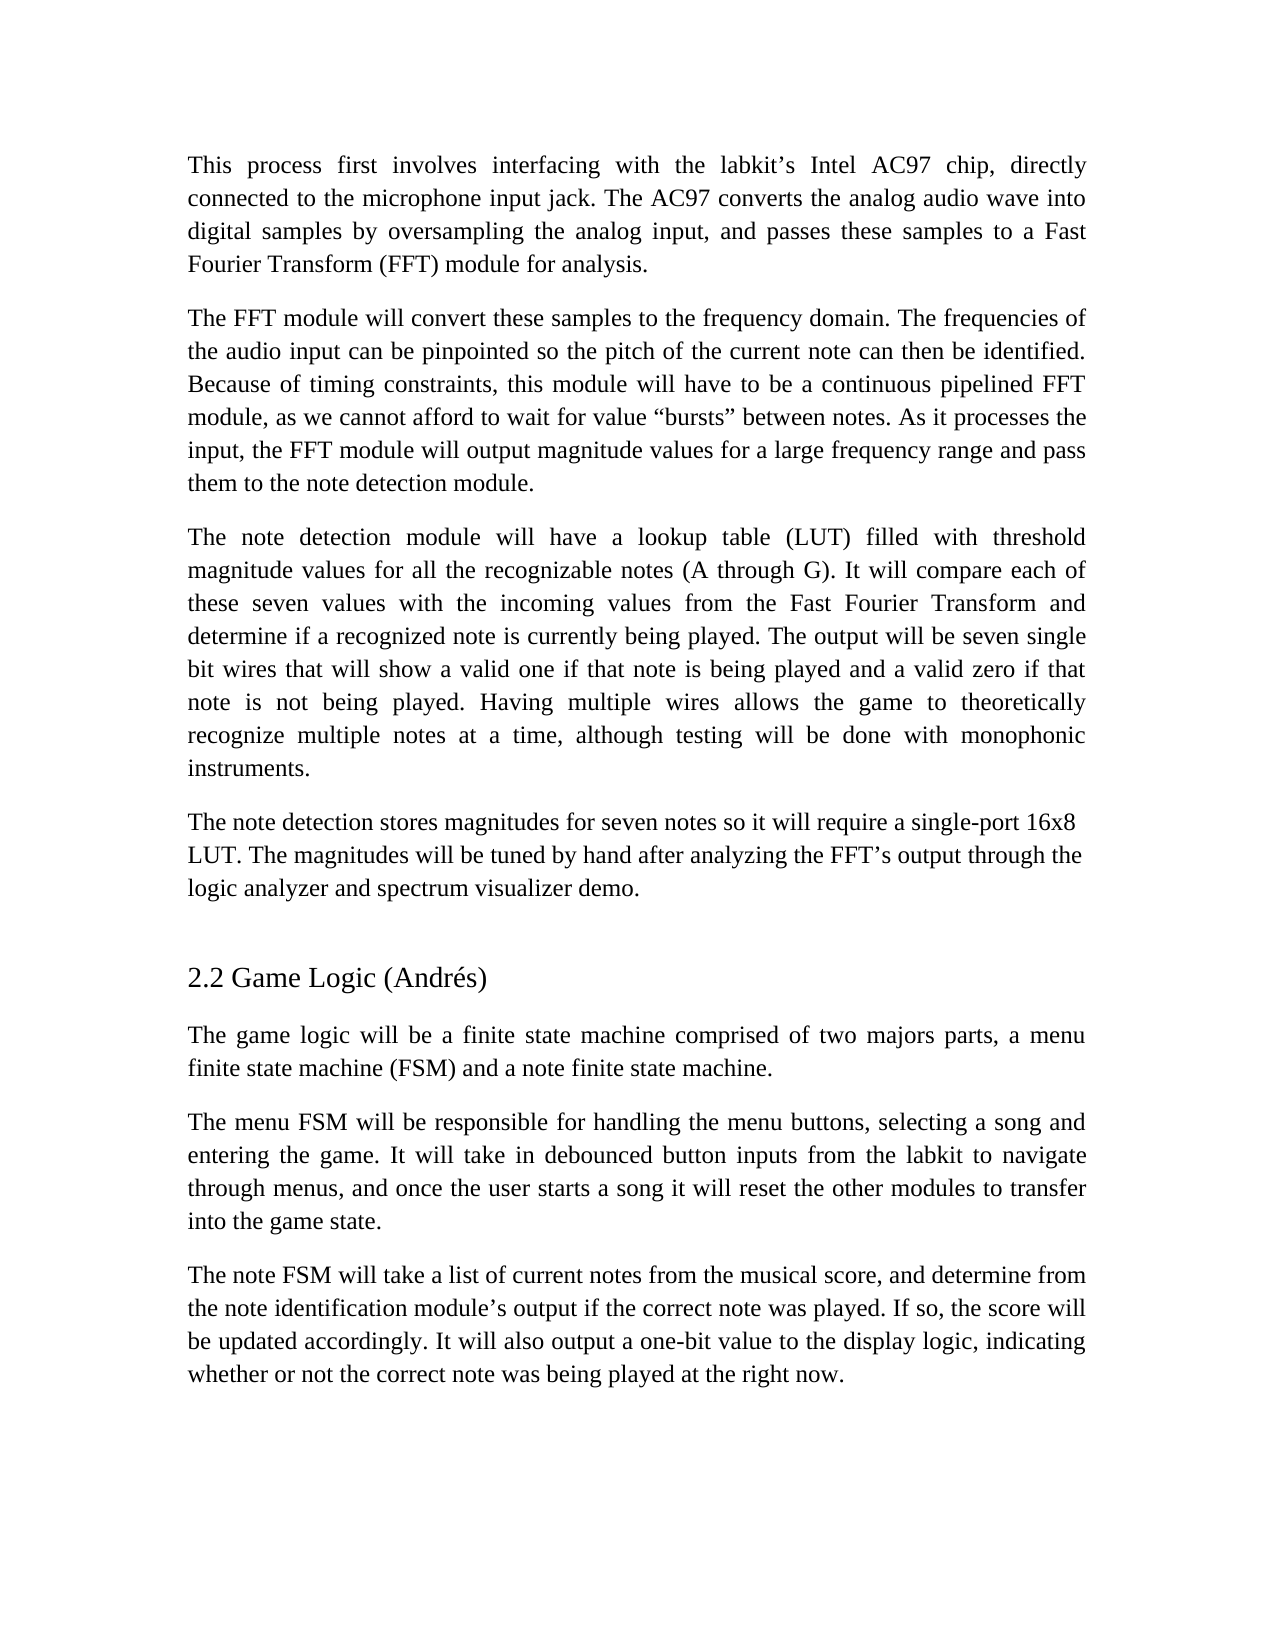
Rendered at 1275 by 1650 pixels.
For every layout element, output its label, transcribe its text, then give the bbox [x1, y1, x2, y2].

text The menu FSM will be responsible for handling the menu buttons, selecting a song and entering the game. It will take in debounced button inputs from the labkit to navigate through menus, and once the user starts a song it will reset the other modules to transfer into the game state. [187, 1107, 1087, 1234]
text The note FSM will take a list of current notes from the musical score, and determine from the note identification module’s output if the correct note was played. If so, the score will be updated accordingly. It will also output a one-bit value to the display logic, indicating whether or not the correct note was being played at the right now. [187, 1260, 1087, 1387]
text The note detection stores magnitudes for seven notes so it will require a single-port 16x8 LUT. The magnitudes will be tuned by hand after analyzing the FFT’s output through the logic analyzer and spectrum visualizer demo. [187, 807, 1087, 902]
text The FFT module will convert these samples to the frequency domain. The frequencies of the audio input can be pinpointed so the pitch of the current note can then be identified. Because of timing constraints, this module will have to be a continuous pipelined FFT module, as we cannot afford to wait for value “bursts” between notes. As it processes the input, the FFT module will output magnitude values for a large frequency range and pass them to the note detection module. [187, 303, 1087, 497]
text 2.2 Game Logic (Andrés) [187, 927, 1087, 994]
text The game logic will be a finite state machine comprised of two majors parts, a menu finite state machine (FSM) and a note finite state machine. [187, 1020, 1087, 1082]
text This process first involves interfacing with the labkit’s Intel AC97 chip, directly connected to the microphone input jack. The AC97 converts the analog audio wave into digital samples by oversampling the analog input, and passes these samples to a Fast Fourier Transform (FFT) module for analysis. [187, 150, 1087, 278]
text The note detection module will have a lookup table (LUT) filled with threshold magnitude values for all the recognizable notes (A through G). It will compare each of these seven values with the incoming values from the Fast Fourier Transform and determine if a recognized note is currently being played. The output will be seven single bit wires that will show a valid one if that note is being played and a valid zero if that note is not being played. Having multiple wires allows the game to theoretically recognize multiple notes at a time, although testing will be done with monophonic instruments. [187, 522, 1087, 782]
